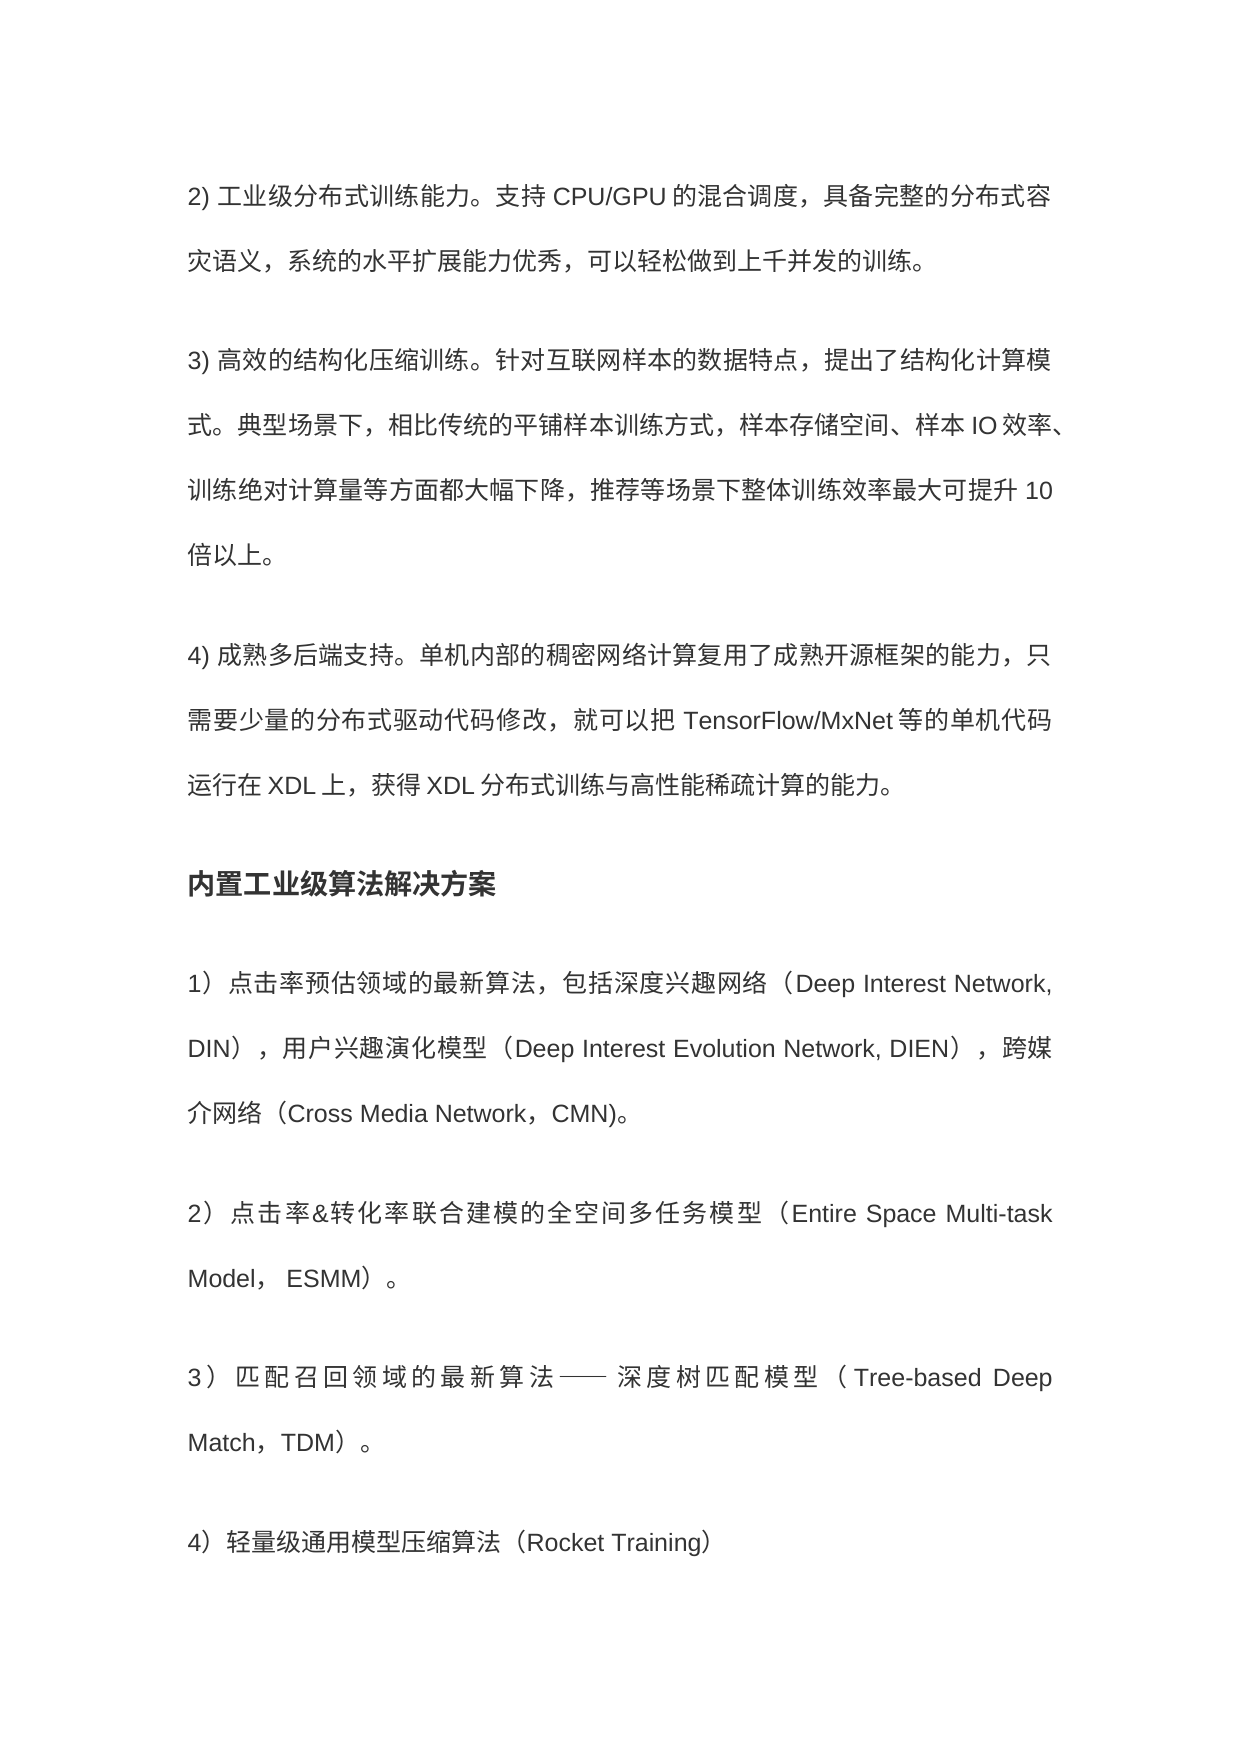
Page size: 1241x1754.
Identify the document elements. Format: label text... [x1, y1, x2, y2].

text 4）轻量级通用模型压缩算法（Rocket Training） [187, 1508, 1053, 1573]
text 2) 工业级分布式训练能力。支持CPU/GPU的混合调度，具备完整的分布式容灾语义，系统的水平扩展能力优秀，可以轻松做到上千并发的训练。 [187, 162, 1053, 292]
text 1）点击率预估领域的最新算法，包括深度兴趣网络（Deep Interest Network, DIN），用户兴趣演化模型（Deep Interest Evolution Network, DIEN），跨媒介网络（Cross Media Network，CMN)。 [187, 949, 1053, 1144]
text 内置工业级算法解决方案 [187, 850, 1053, 915]
text 2）点击率&转化率联合建模的全空间多任务模型（Entire Space Multi-task Model， ESMM）。 [187, 1179, 1053, 1309]
text 3) 高效的结构化压缩训练。针对互联网样本的数据特点，提出了结构化计算模式。典型场景下，相比传统的平铺样本训练方式，样本存储空间、样本IO效率、训练绝对计算量等方面都大幅下降，推荐等场景下整体训练效率最大可提升10倍以上。 [187, 326, 1053, 586]
text 4) 成熟多后端支持。单机内部的稠密网络计算复用了成熟开源框架的能力，只需要少量的分布式驱动代码修改，就可以把TensorFlow/MxNet等的单机代码运行在XDL上，获得XDL分布式训练与高性能稀疏计算的能力。 [187, 621, 1053, 816]
text 3）匹配召回领域的最新算法——深度树匹配模型（Tree-based Deep Match，TDM）。 [187, 1343, 1053, 1473]
